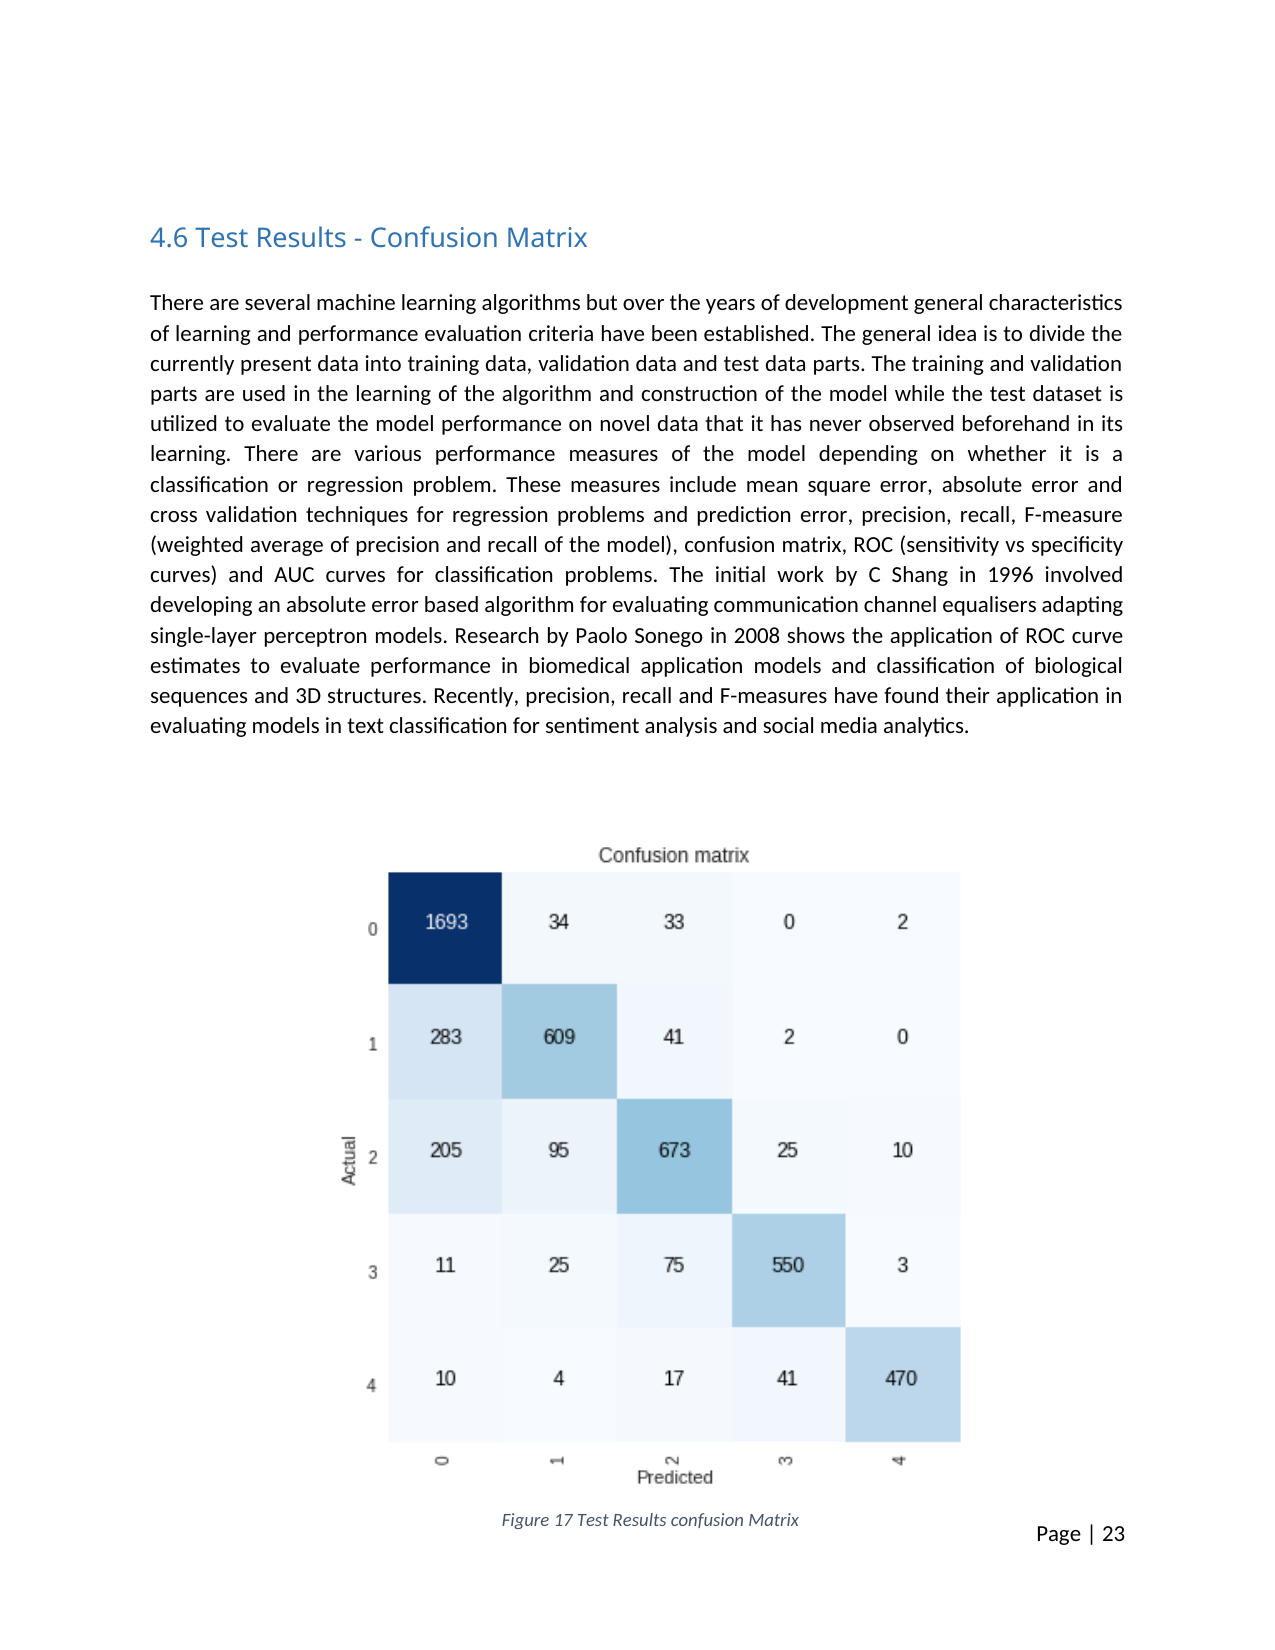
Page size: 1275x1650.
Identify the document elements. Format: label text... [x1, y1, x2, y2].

subtitle 4.6 Test Results - Confusion Matrix [150, 218, 1125, 255]
picture [332, 836, 970, 1499]
text There are several machine learning algorithms but over the years of development general characteristics of learning and performance evaluation criteria have been established. The general idea is to divide the currently present data into training data, validation data and test data parts. The training and validation parts are used in the learning of the algorithm and construction of the model while the test dataset is utilized to evaluate the model performance on novel data that it has never observed beforehand in its learning. There are various performance measures of the model depending on whether it is a classification or regression problem. These measures include mean square error, absolute error and cross validation techniques for regression problems and prediction error, precision, recall, F-measure (weighted average of precision and recall of the model), confusion matrix, ROC (sensitivity vs specificity curves) and AUC curves for classification problems. The initial work by C Shang in 1996 involved developing an absolute error based algorithm for evaluating communication channel equalisers adapting single-layer perceptron models. Research by Paolo Sonego in 2008 shows the application of ROC curve estimates to evaluate performance in biomedical application models and classification of biological sequences and 3D structures. Recently, precision, recall and F-measures have found their application in evaluating models in text classification for sentiment analysis and social media analytics. [150, 258, 1125, 739]
